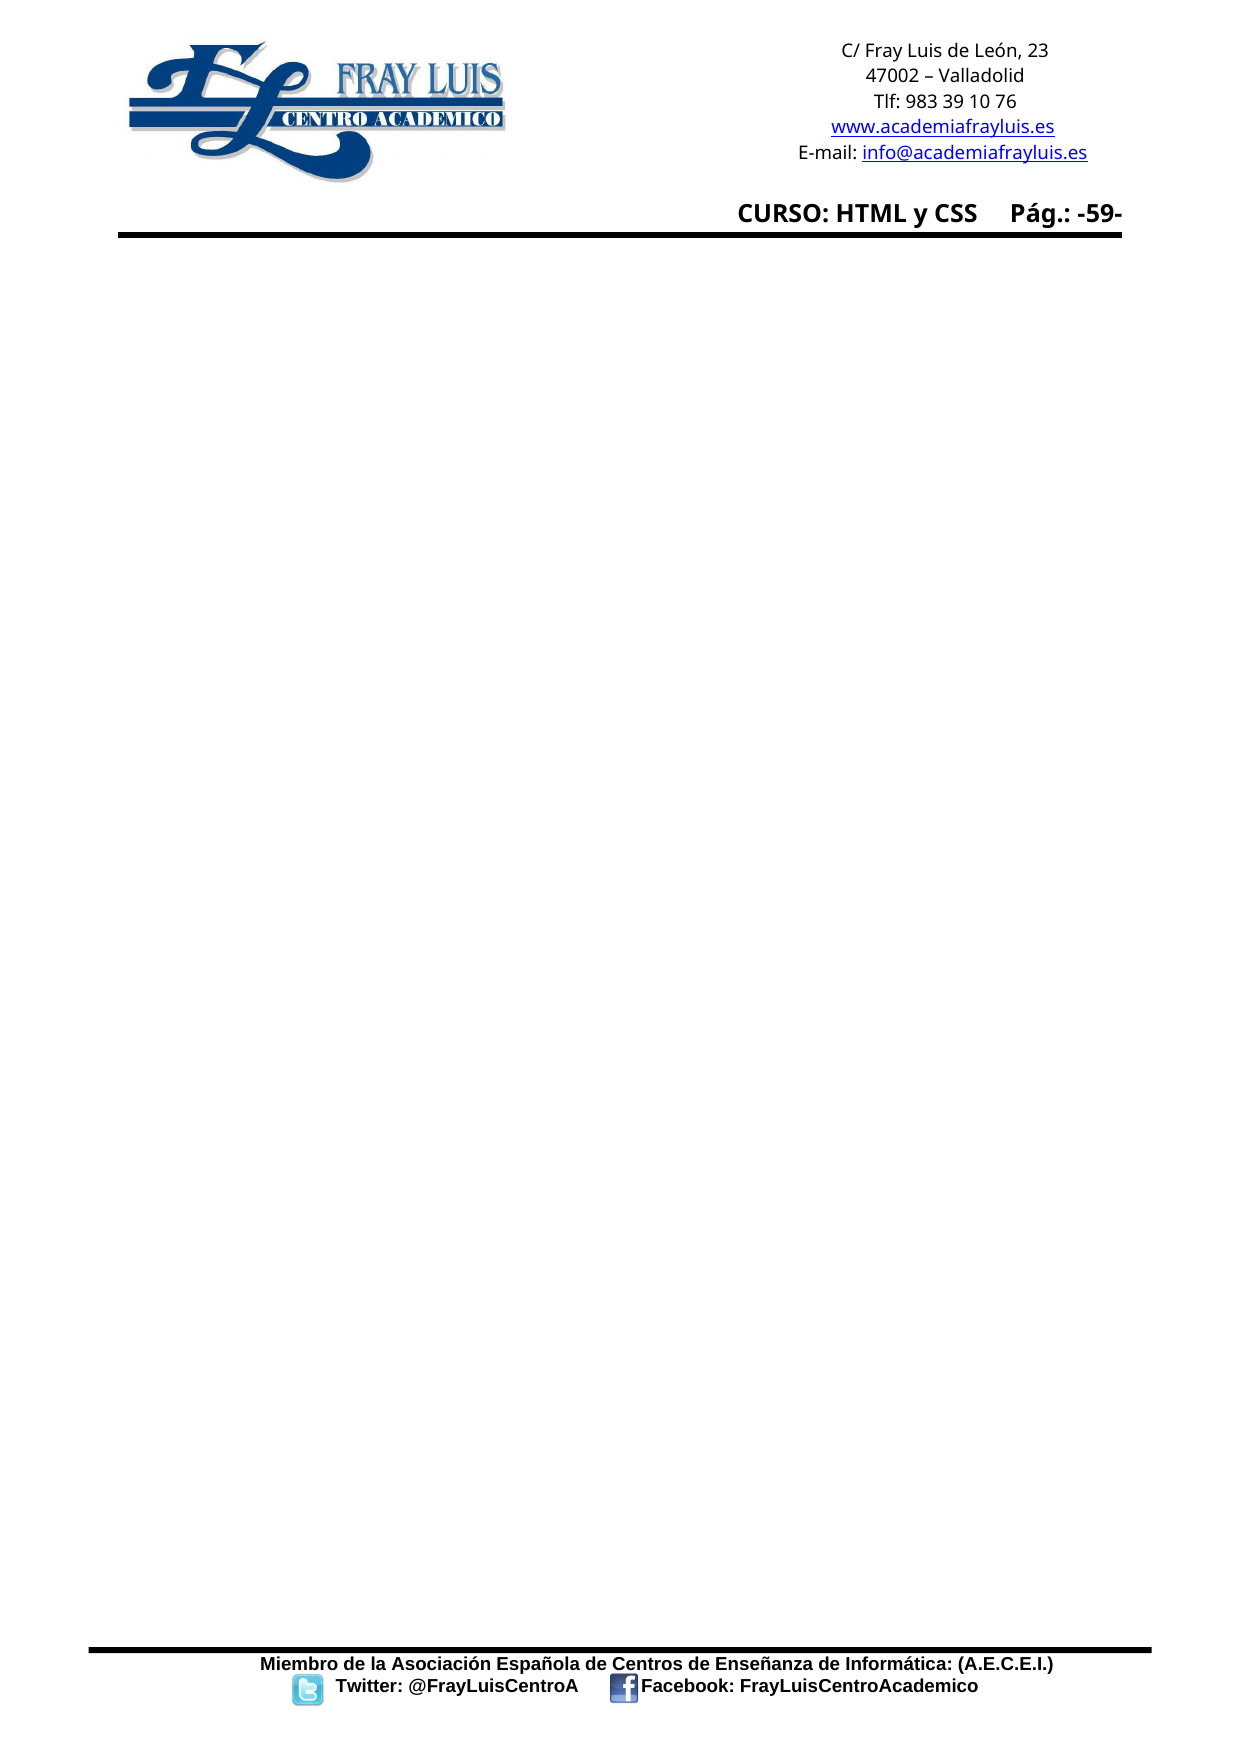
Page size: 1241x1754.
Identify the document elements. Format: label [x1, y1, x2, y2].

picture [118, 37, 514, 186]
picture [609, 1673, 639, 1704]
picture [291, 1673, 325, 1707]
